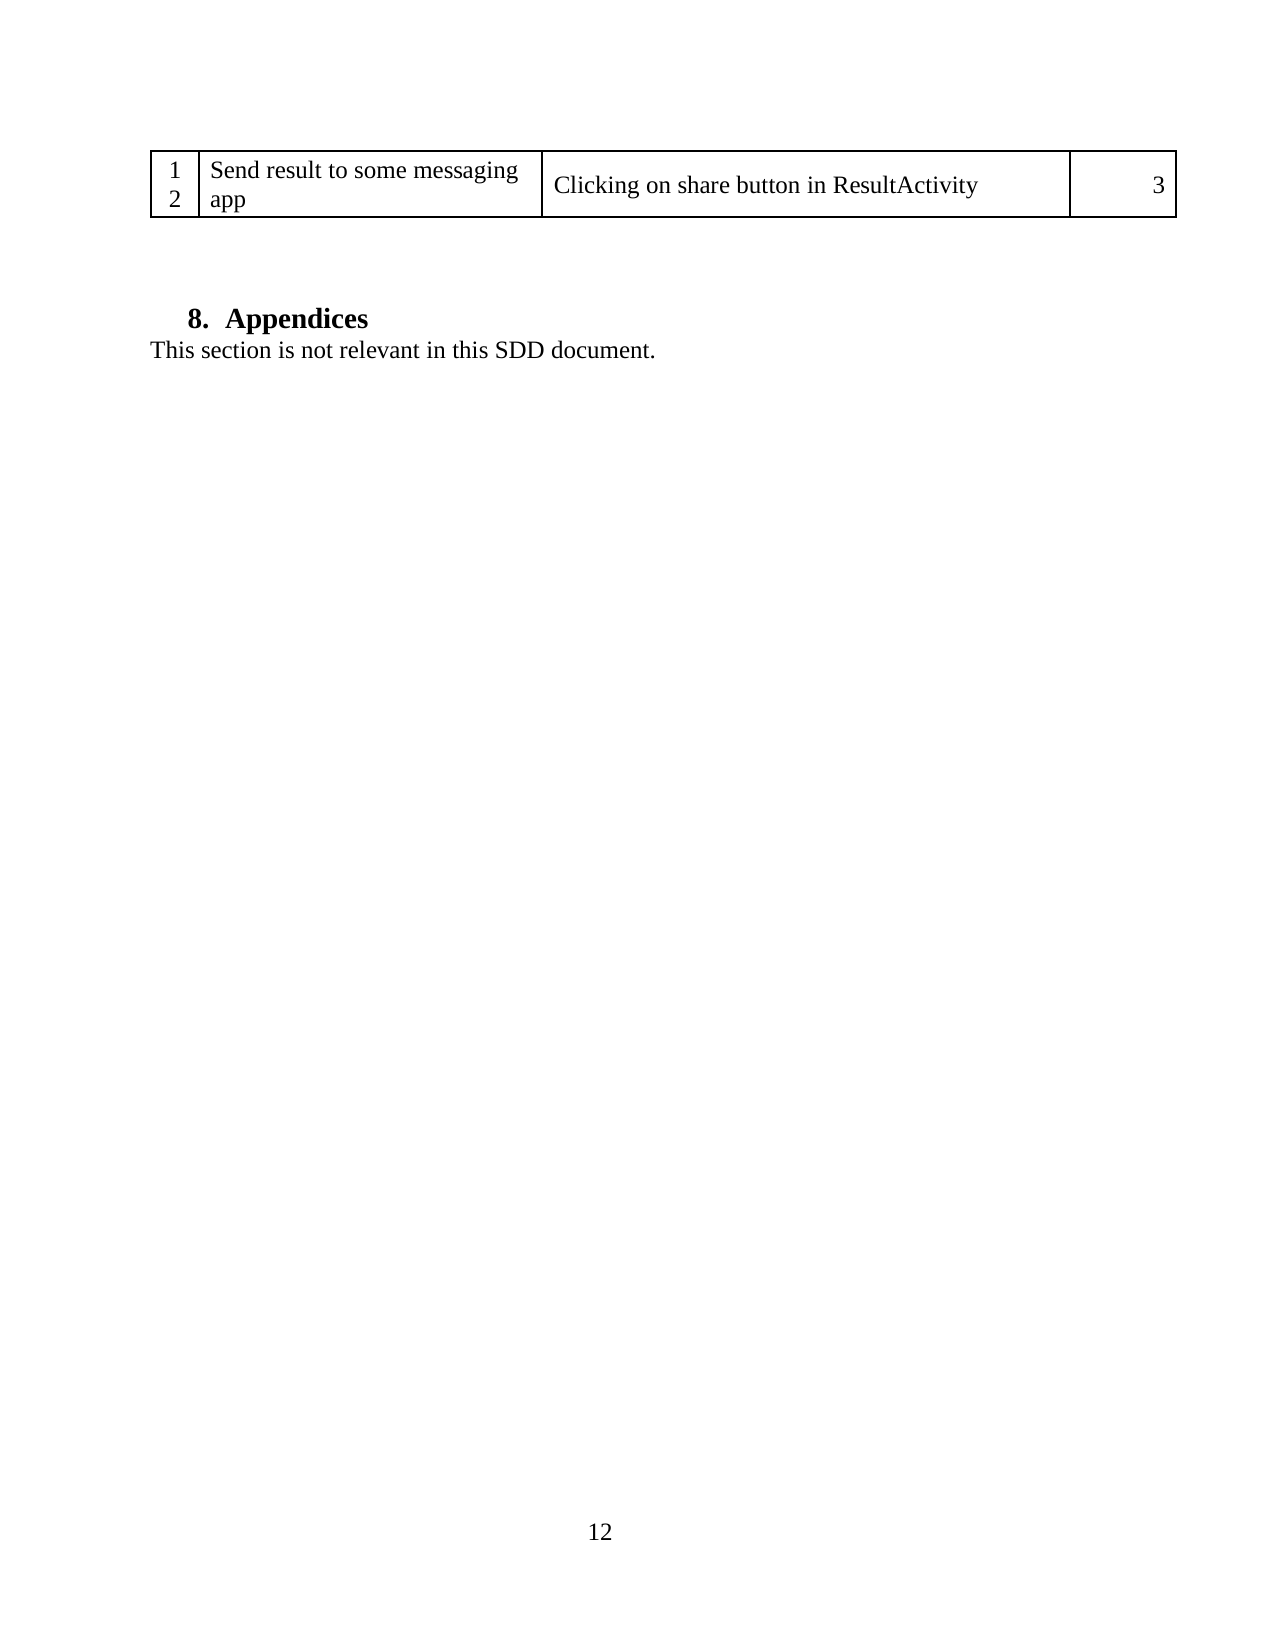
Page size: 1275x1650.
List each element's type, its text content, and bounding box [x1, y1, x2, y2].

text This section is not relevant in this SDD document. [150, 335, 1050, 364]
table_cell 3 [1071, 152, 1175, 216]
table_cell Clicking on share button in ResultActivity [543, 152, 1069, 216]
subtitle Appendices [187, 301, 1050, 335]
table_cell Send result to some messaging app [200, 152, 541, 216]
table_cell 12 [152, 152, 198, 216]
